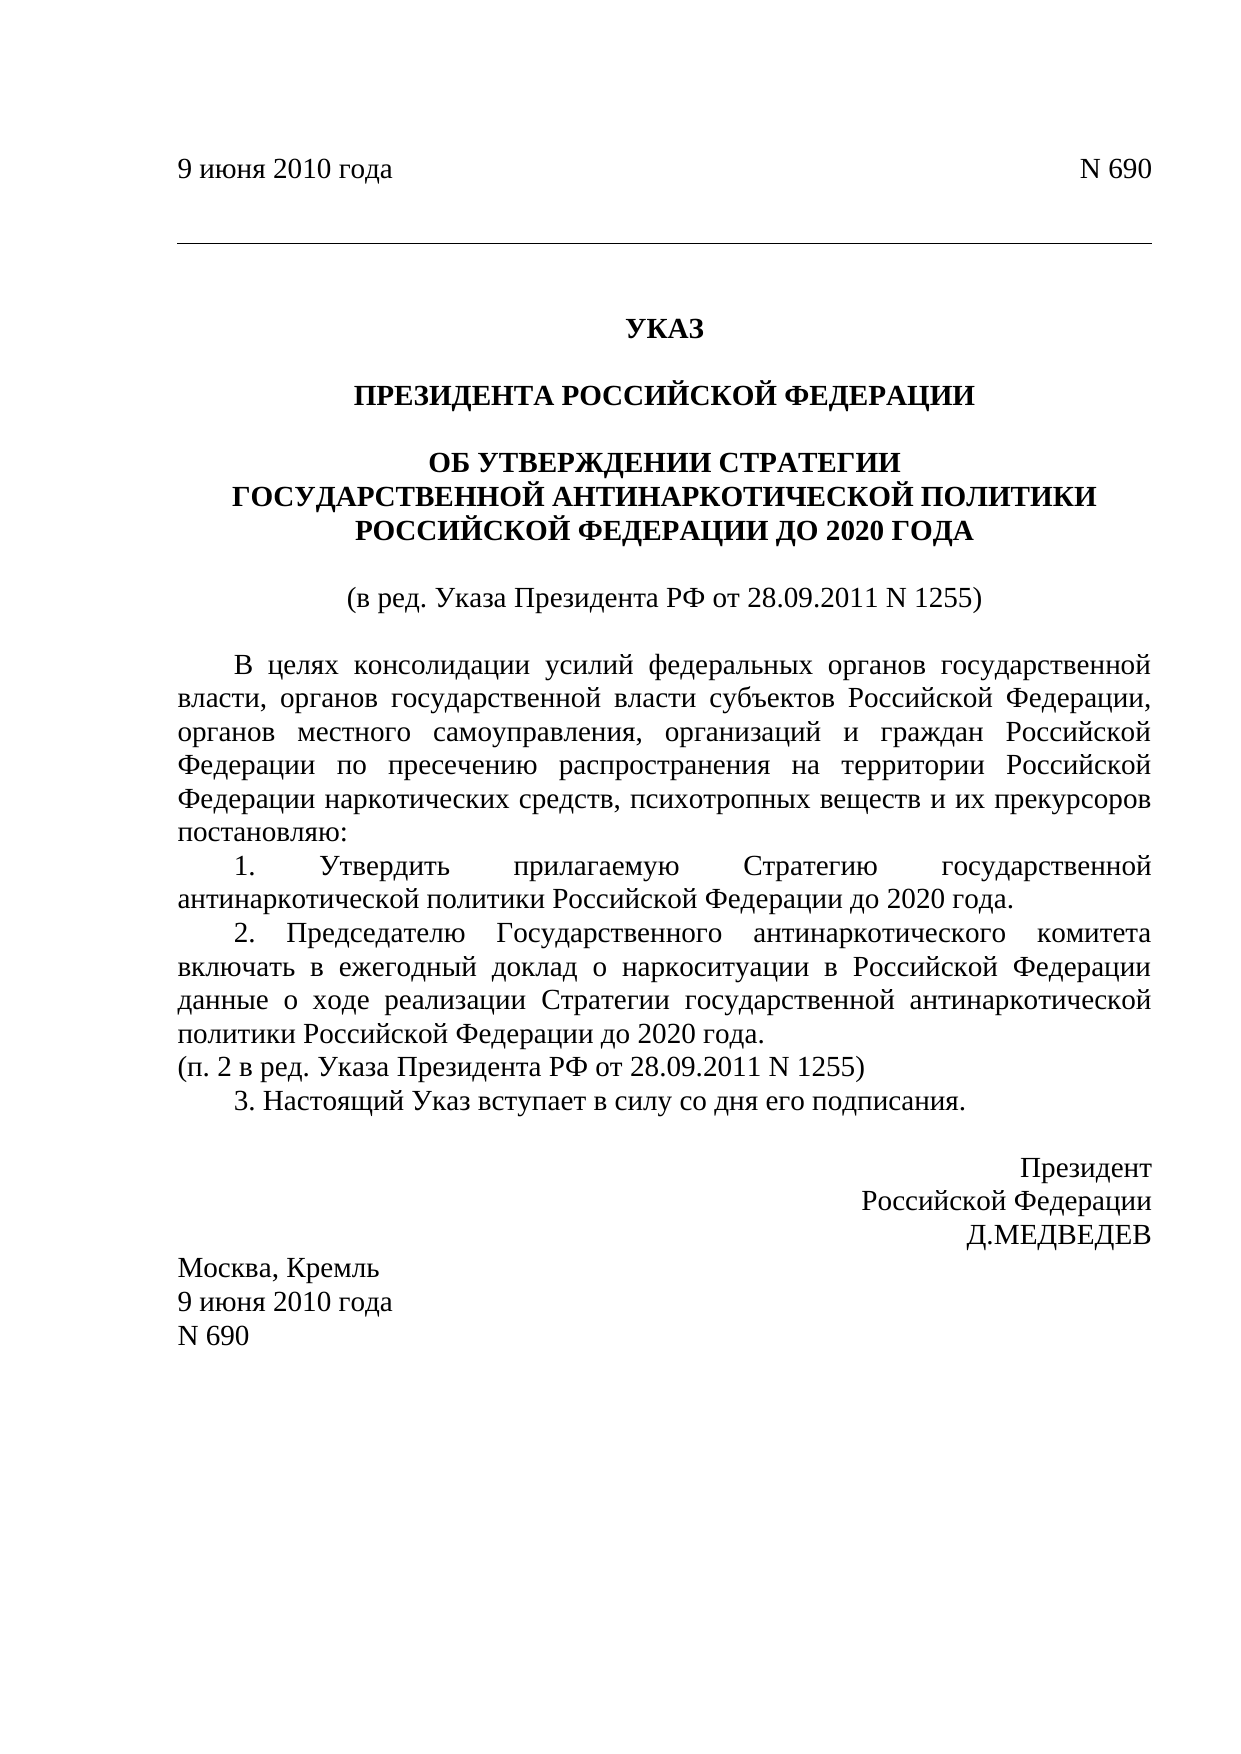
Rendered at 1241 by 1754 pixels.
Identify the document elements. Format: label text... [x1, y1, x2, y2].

text Д.МЕДВЕДЕВ [177, 1217, 1152, 1251]
text В целях консолидации усилий федеральных органов государственной власти, органов государственной власти субъектов Российской Федерации, органов местного самоуправления, организаций и граждан Российской Федерации по пресечению распространения на территории Российской Федерации наркотических средств, психотропных веществ и их прекурсоров постановляю: [177, 647, 1152, 848]
title РОССИЙСКОЙ ФЕДЕРАЦИИ ДО 2020 ГОДА [177, 513, 1152, 546]
text (в ред. Указа Президента РФ от 28.09.2011 N 1255) [177, 580, 1152, 613]
text N 690 [177, 1318, 1152, 1351]
text 1. Утвердить прилагаемую Стратегию государственной антинаркотической политики Российской Федерации до 2020 года. [177, 848, 1152, 915]
text Президент [177, 1150, 1152, 1183]
title ПРЕЗИДЕНТА РОССИЙСКОЙ ФЕДЕРАЦИИ [177, 378, 1152, 412]
text Москва, Кремль [177, 1251, 1152, 1284]
text (п. 2 в ред. Указа Президента РФ от 28.09.2011 N 1255) [177, 1049, 1152, 1083]
text Российской Федерации [177, 1183, 1152, 1217]
text 3. Настоящий Указ вступает в силу со дня его подписания. [177, 1083, 1152, 1116]
text 2. Председателю Государственного антинаркотического комитета включать в ежегодный доклад о наркоситуации в Российской Федерации данные о ходе реализации Стратегии государственной антинаркотической политики Российской Федерации до 2020 года. [177, 915, 1152, 1049]
text 9 июня 2010 года [177, 1284, 1152, 1318]
title УКАЗ [177, 311, 1152, 345]
title ОБ УТВЕРЖДЕНИИ СТРАТЕГИИ [177, 446, 1152, 479]
text 9 июня 2010 года N 690 [177, 152, 1152, 243]
title ГОСУДАРСТВЕННОЙ АНТИНАРКОТИЧЕСКОЙ ПОЛИТИКИ [177, 479, 1152, 513]
